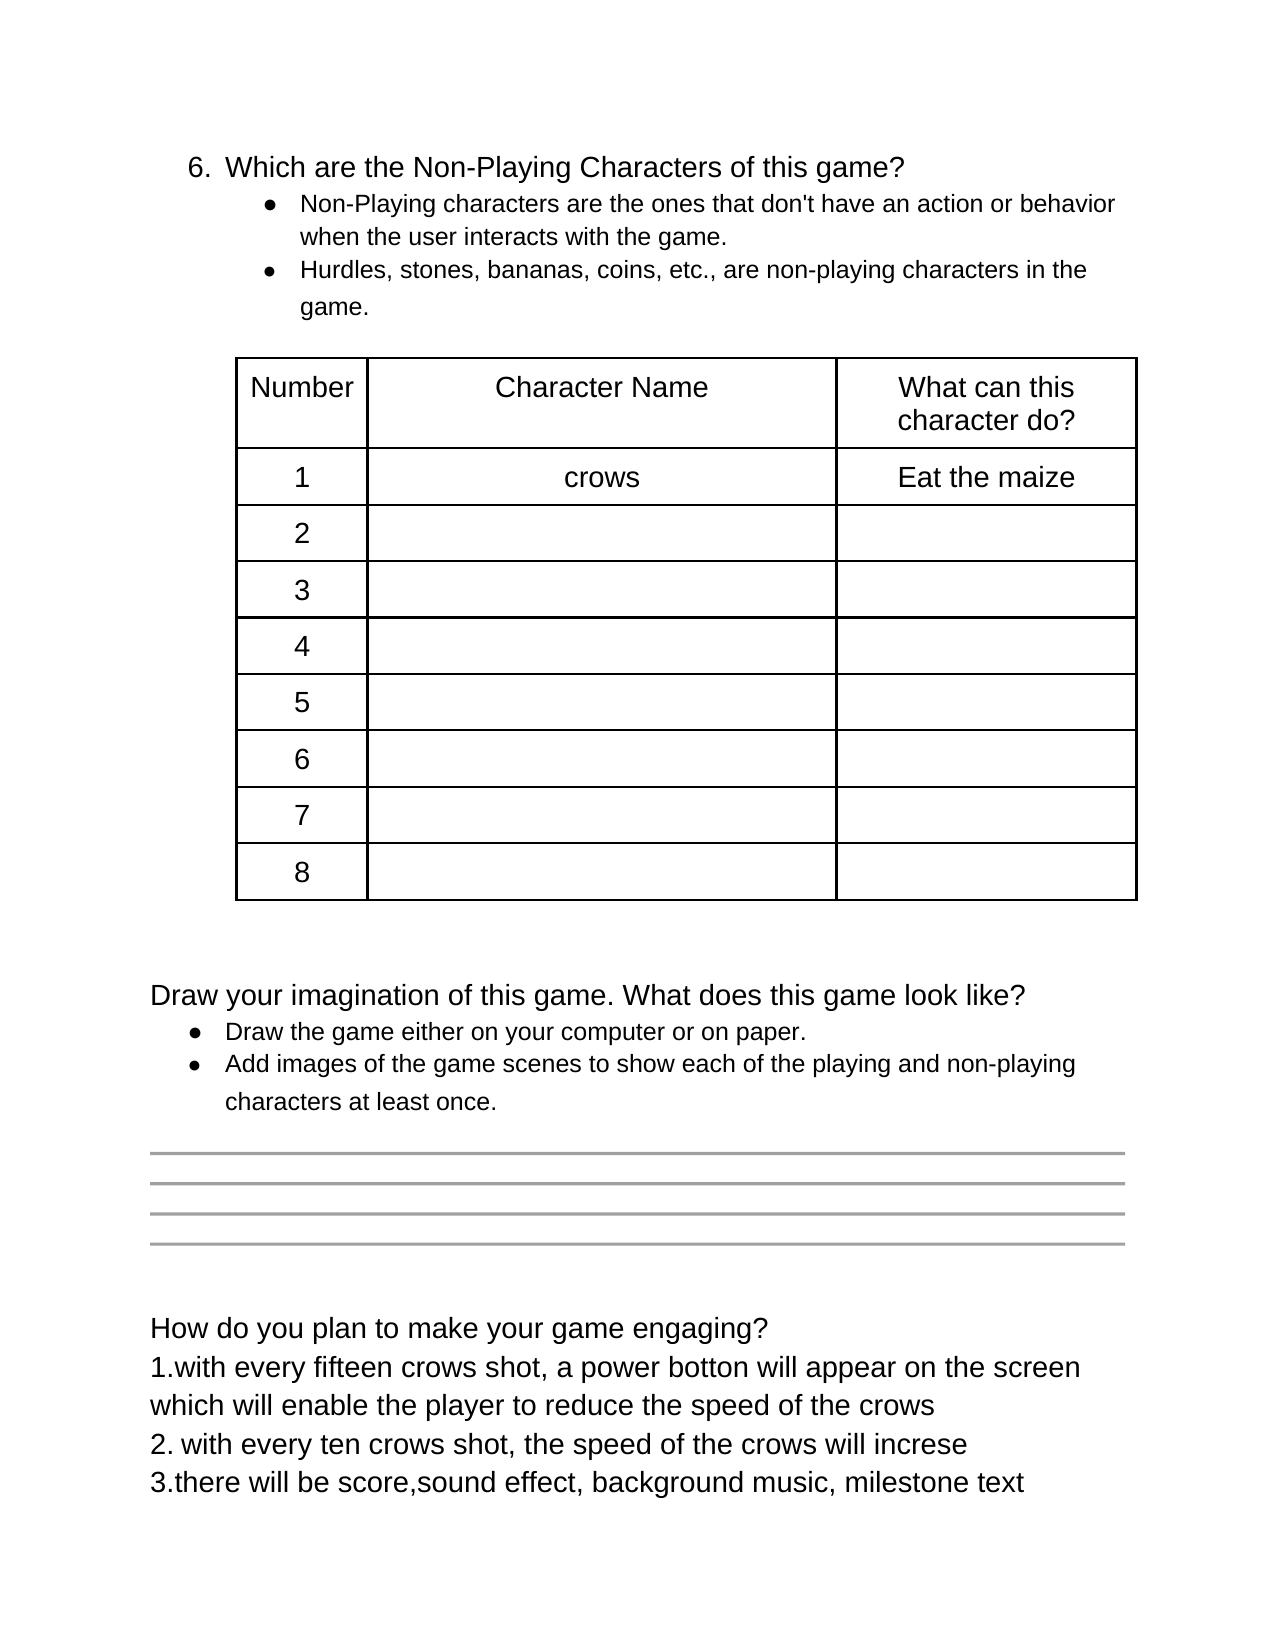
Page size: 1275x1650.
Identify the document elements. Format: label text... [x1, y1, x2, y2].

table_cell [838, 788, 1135, 842]
table_cell 8 [238, 844, 366, 899]
table_header Character Name [369, 359, 835, 447]
table_cell 6 [238, 731, 366, 786]
table_cell [838, 506, 1135, 560]
table_cell 1 [238, 449, 366, 503]
text 3.there will be score,sound effect, background music, milestone text [150, 1466, 1125, 1499]
table_cell 2 [238, 506, 366, 560]
list Draw the game either on your computer or on paper. [187, 1016, 1125, 1045]
table_cell 3 [238, 562, 366, 616]
table_cell [838, 675, 1135, 729]
list Add images of the game scenes to show each of the playing and non-playing characters at least once. [187, 1049, 1125, 1117]
text Draw your imagination of this game. What does this game look like? [150, 978, 1125, 1011]
list Hurdles, stones, bananas, coins, etc., are non-playing characters in the game. [262, 254, 1125, 322]
table_header What can this character do? [838, 359, 1135, 447]
table_cell [838, 844, 1135, 899]
table_cell Eat the maize [838, 449, 1135, 503]
table_cell crows [369, 449, 835, 503]
table_header Number [238, 359, 366, 447]
table_cell [369, 562, 835, 616]
text 1.with every fifteen crows shot, a power botton will appear on the screen which will enable the player to reduce the speed of the crows [150, 1350, 1125, 1422]
list Non-Playing characters are the ones that don't have an action or behavior when the user interacts with the game. [262, 188, 1125, 250]
table_cell [838, 619, 1135, 673]
list Which are the Non-Playing Characters of this game? [187, 150, 1125, 183]
table_cell [369, 675, 835, 729]
table_cell 4 [238, 619, 366, 673]
table_cell [838, 562, 1135, 616]
table_cell [369, 788, 835, 842]
table_cell [369, 731, 835, 786]
table_cell [369, 619, 835, 673]
table_cell [838, 731, 1135, 786]
text 2. with every ten crows shot, the speed of the crows will increse [150, 1427, 1125, 1461]
table_cell [369, 844, 835, 899]
table_cell 7 [238, 788, 366, 842]
text How do you plan to make your game engaging? [150, 1311, 1125, 1345]
table_cell [369, 506, 835, 560]
table_cell 5 [238, 675, 366, 729]
